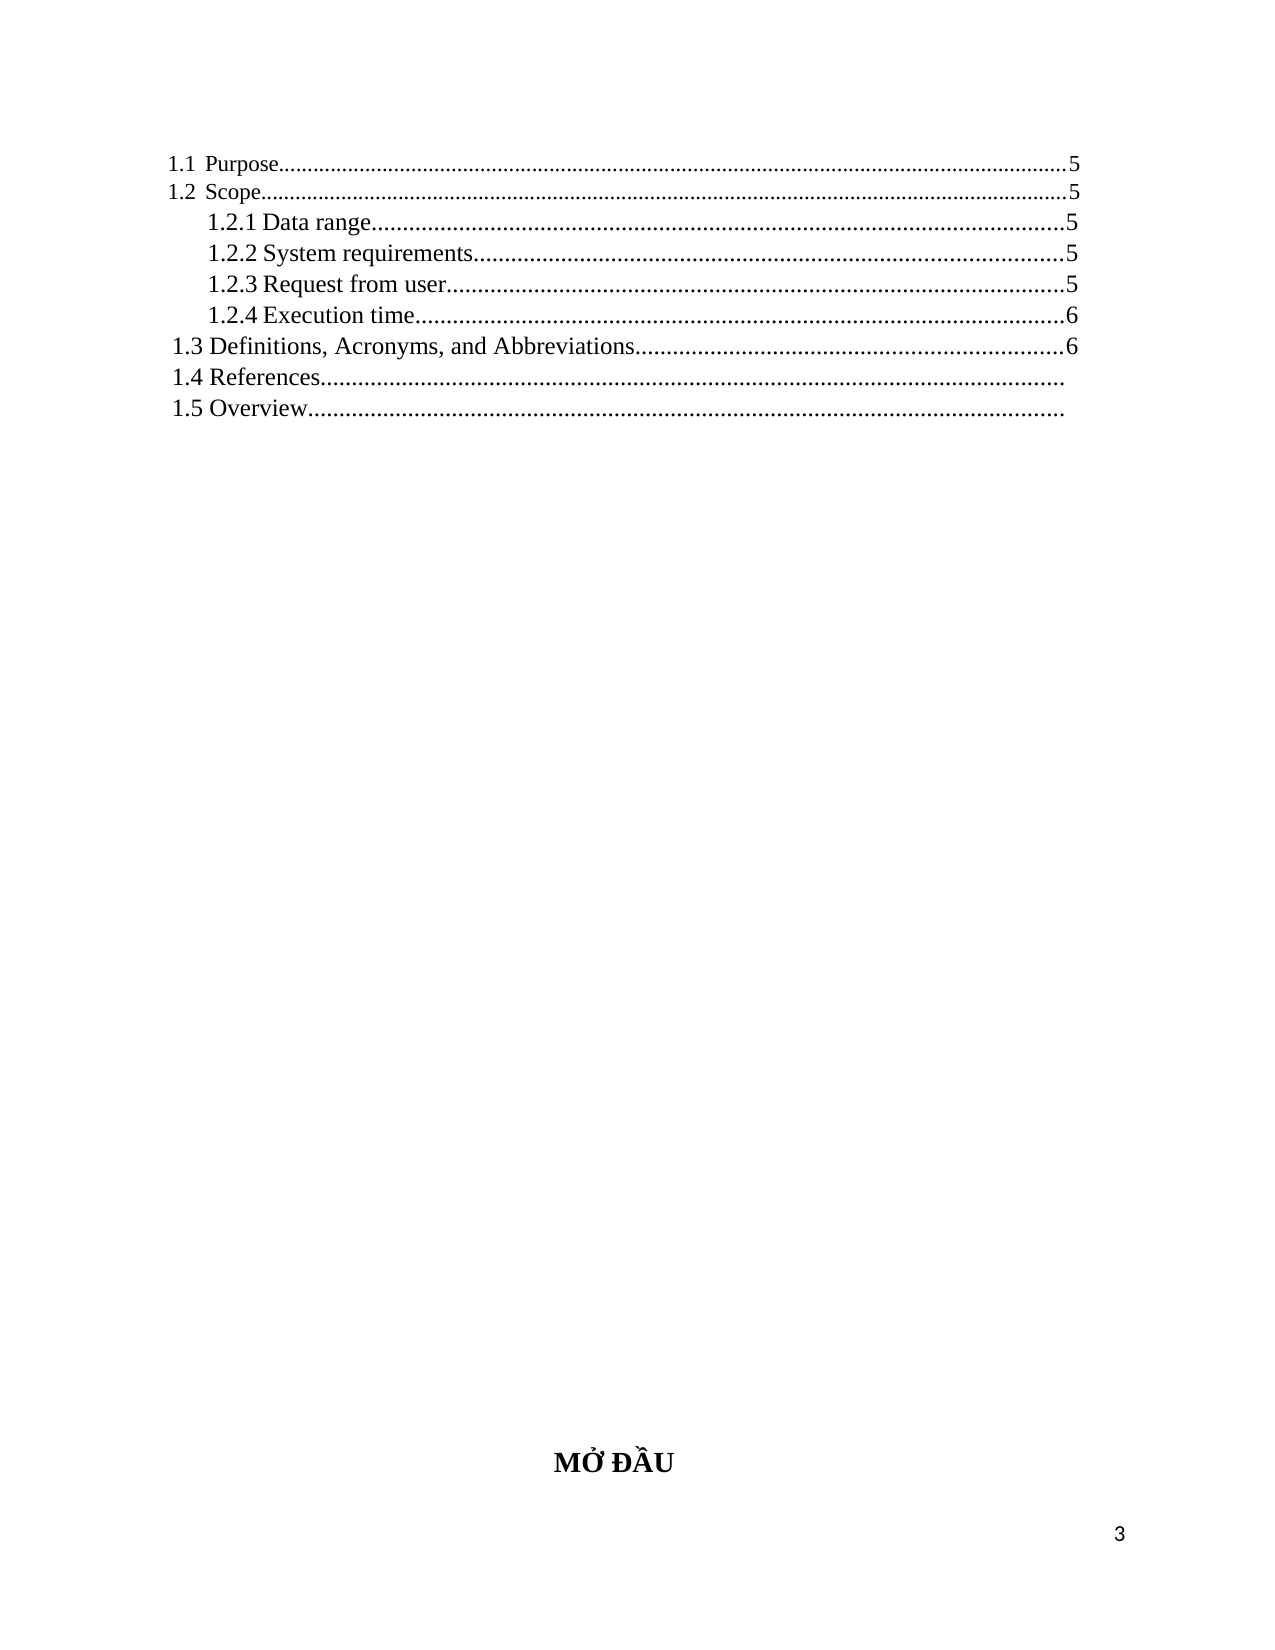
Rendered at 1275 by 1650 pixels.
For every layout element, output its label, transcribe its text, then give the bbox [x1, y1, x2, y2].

list 1.2.3 Request from user 5 [179, 269, 1125, 298]
list Scope 5 [167, 178, 1125, 205]
list Purpose 5 [167, 150, 1125, 176]
list 1.2.4 Execution time 6 [179, 300, 1125, 329]
text MỞ ĐẦU [150, 1445, 1125, 1478]
list 1.2.1 Data range 5 [179, 207, 1125, 236]
list 1.3 Definitions, Acronyms, and Abbreviations 6 [150, 331, 1125, 360]
list 1.4 References [150, 362, 1125, 391]
list 1.2.2 System requirements 5 [179, 238, 1125, 267]
list 1.5 Overview [150, 393, 1125, 422]
